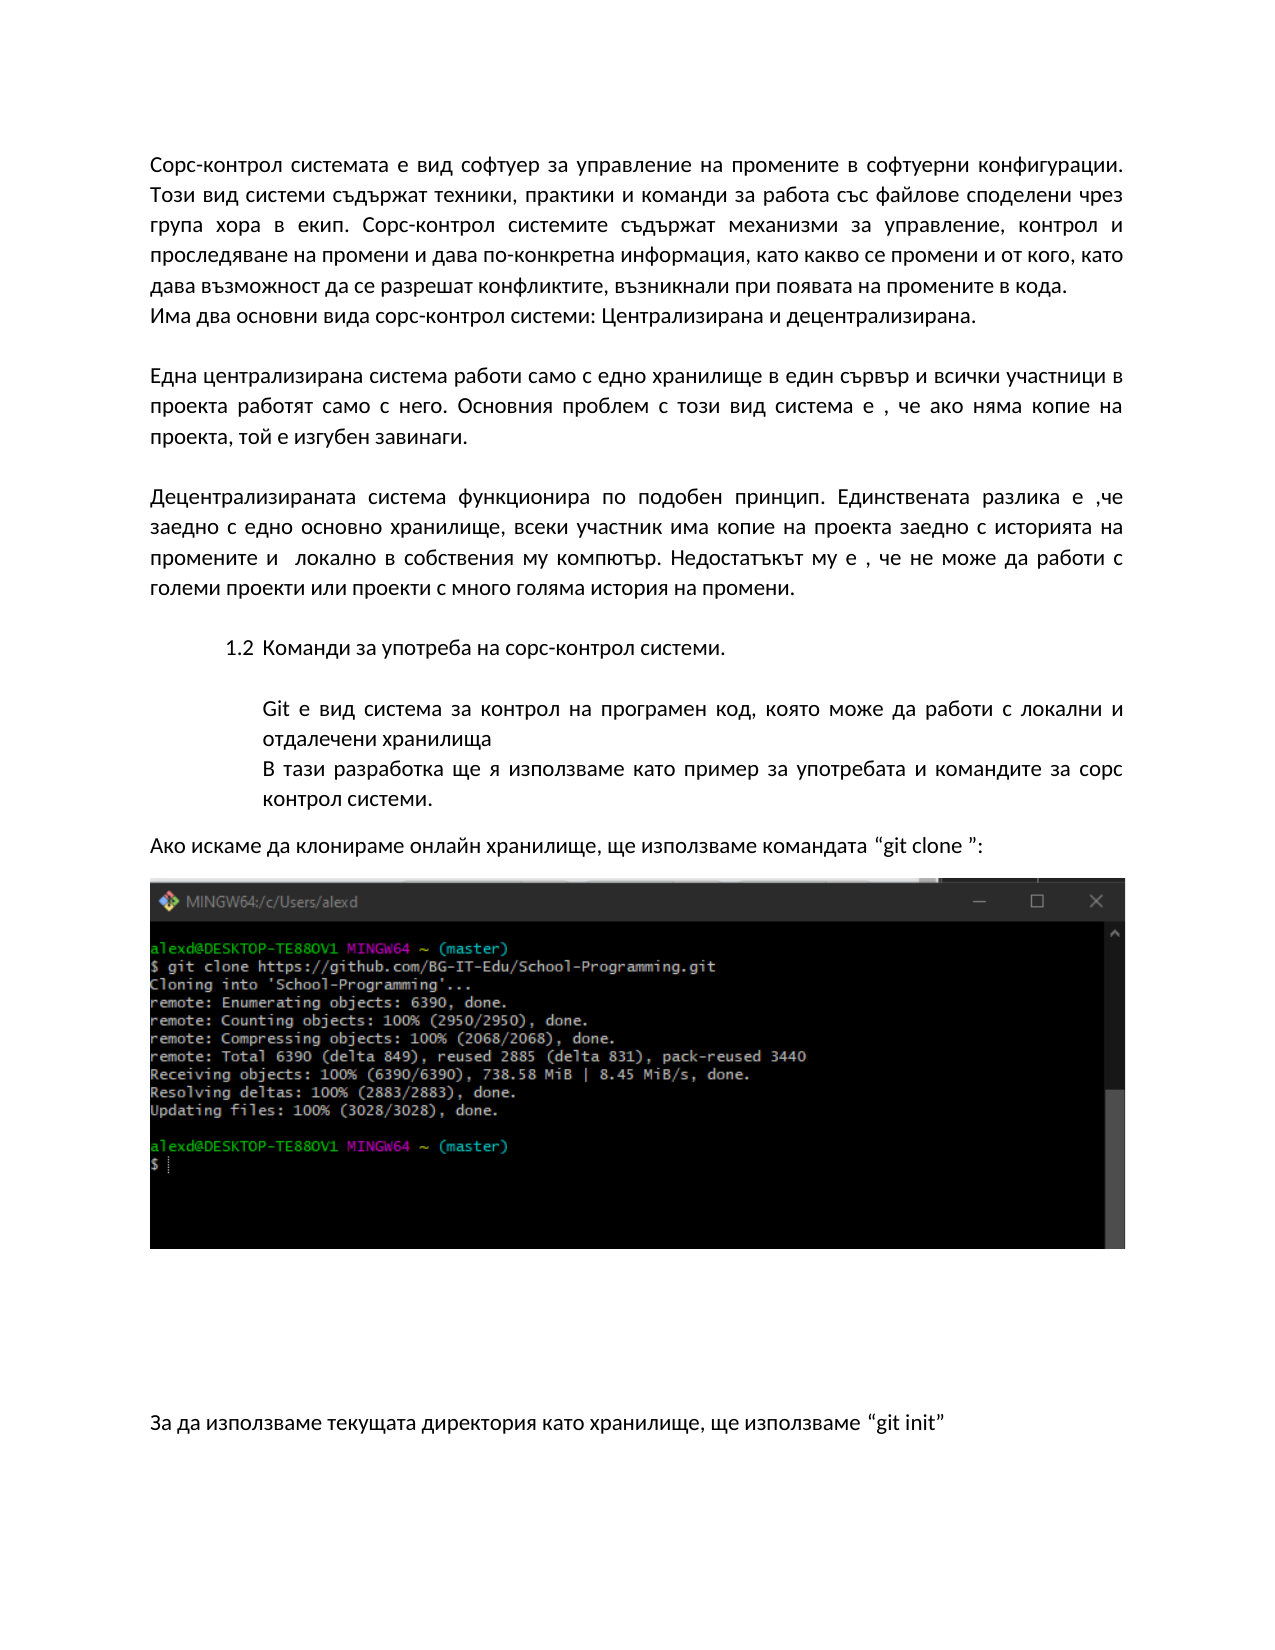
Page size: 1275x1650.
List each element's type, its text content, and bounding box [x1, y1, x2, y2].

picture [150, 878, 1125, 1249]
list Git е вид система за контрол на програмен код, която може да работи с локални и отдалечени хранилища [262, 694, 1125, 752]
list Има два основни вида сорс-контрол системи: Централизирана и децентрализирана. [150, 301, 1125, 329]
list Децентрализираната система функционира по подобен принцип. Единствената разлика е ,че заедно с едно основно хранилище, всеки участник има копие на проекта заедно с историята на промените и локално в собствения му компютър. Недостатъкът му е , че не може да работи с големи проекти или проекти с много голяма история на промени. [150, 482, 1125, 601]
list В тази разработка ще я използваме като пример за употребата и командите за сорс контрол системи. [262, 754, 1125, 812]
list Команди за употреба на сорс-контрол системи. [225, 633, 1125, 661]
text Ако искаме да клонираме онлайн хранилище, ще използваме командата “git clone ”: [150, 831, 1125, 859]
text За да използваме текущата директория като хранилище, ще използваме “git init” [150, 1408, 1125, 1436]
list Сорс-контрол системата е вид софтуер за управление на промените в софтуерни конфигурации. Този вид системи съдържат техники, практики и команди за работа със файлове споделени чрез група хора в екип. Сорс-контрол системите съдържат механизми за управление, контрол и проследяване на промени и дава по-конкретна информация, като какво се промени и от кого, като дава възможност да се разрешат конфликтите, възникнали при появата на промените в кода. [150, 150, 1125, 299]
list Една централизирана система работи само с едно хранилище в един сървър и всички участници в проекта работят само с него. Основния проблем с този вид система е , че ако няма копие на проекта, той е изгубен завинаги. [150, 361, 1125, 450]
